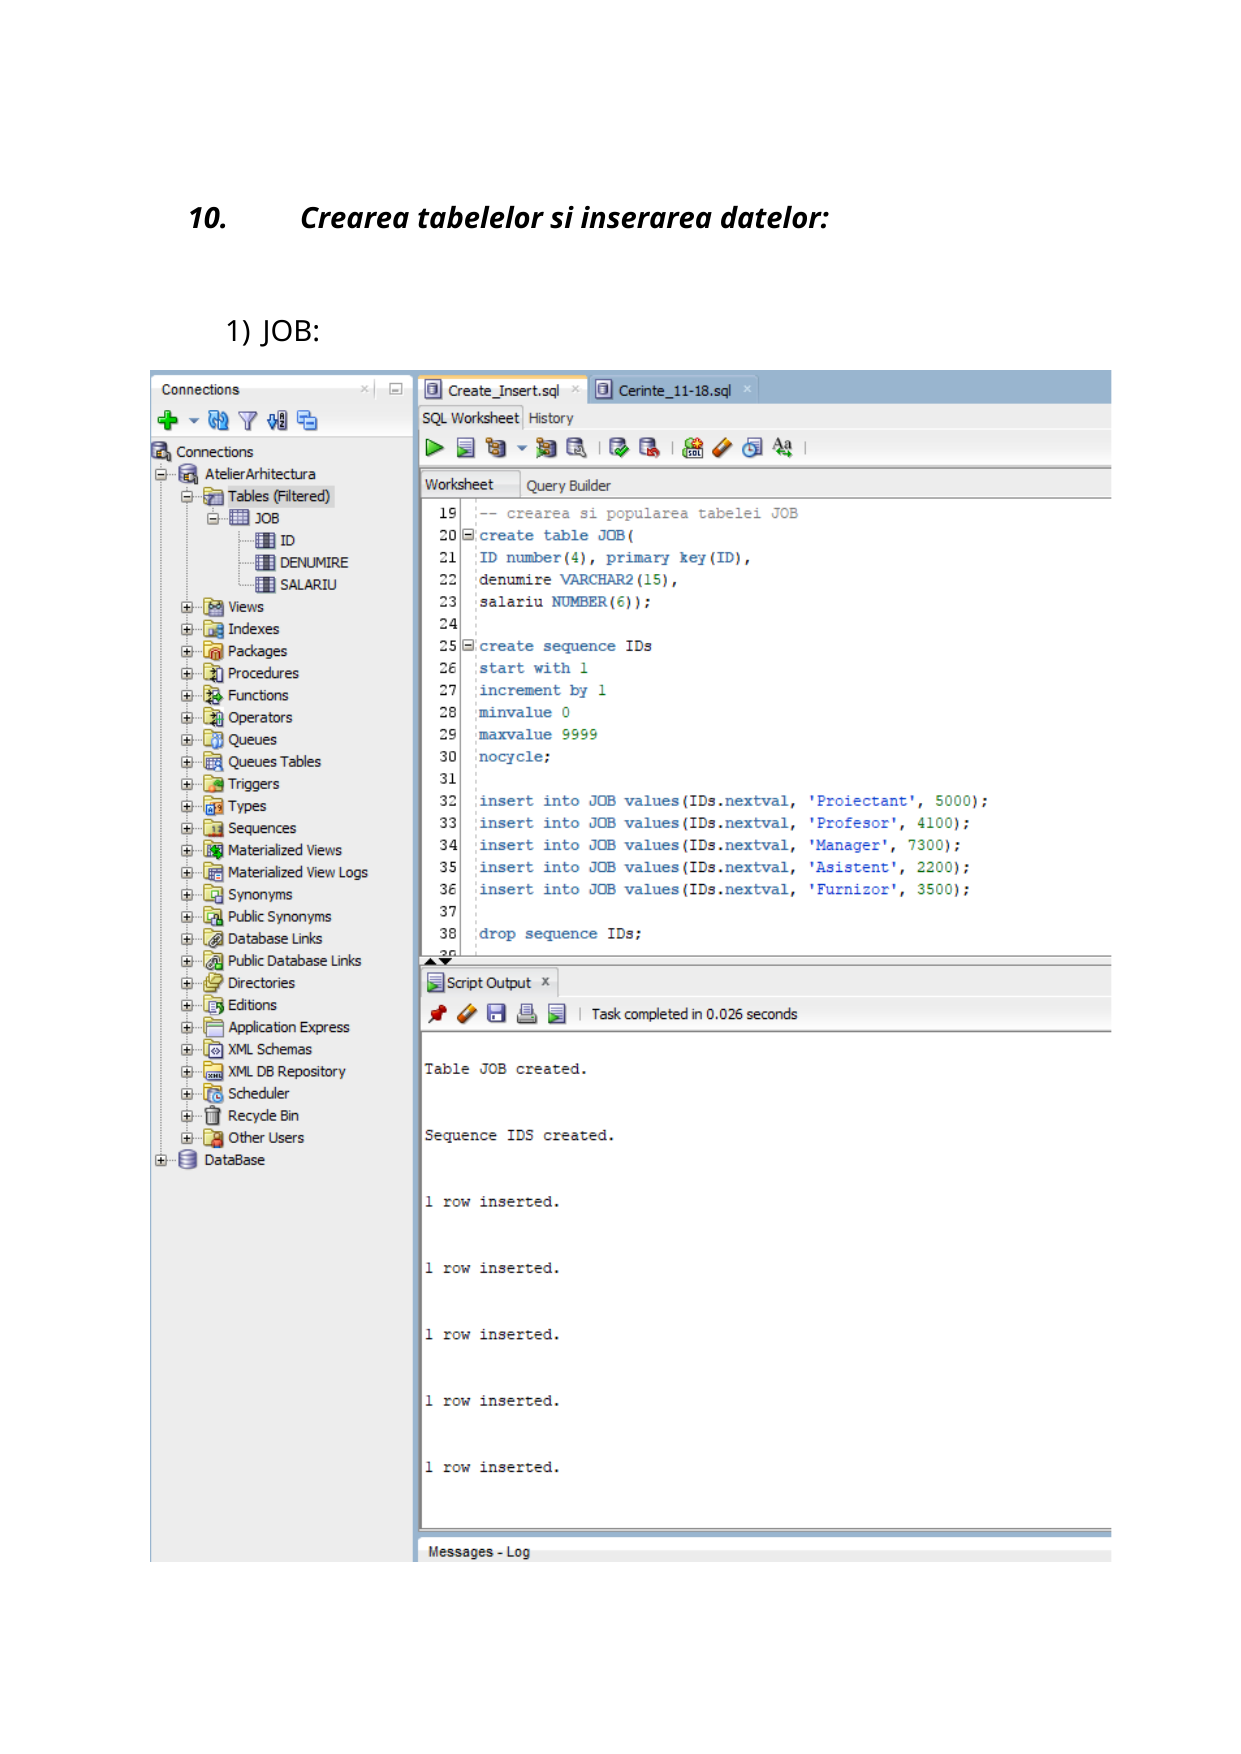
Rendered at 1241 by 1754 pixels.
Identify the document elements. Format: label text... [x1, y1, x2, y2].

list Crearea tabelelor si inserarea datelor: [187, 198, 1090, 237]
picture [150, 370, 1112, 1562]
list JOB: [225, 311, 1090, 350]
